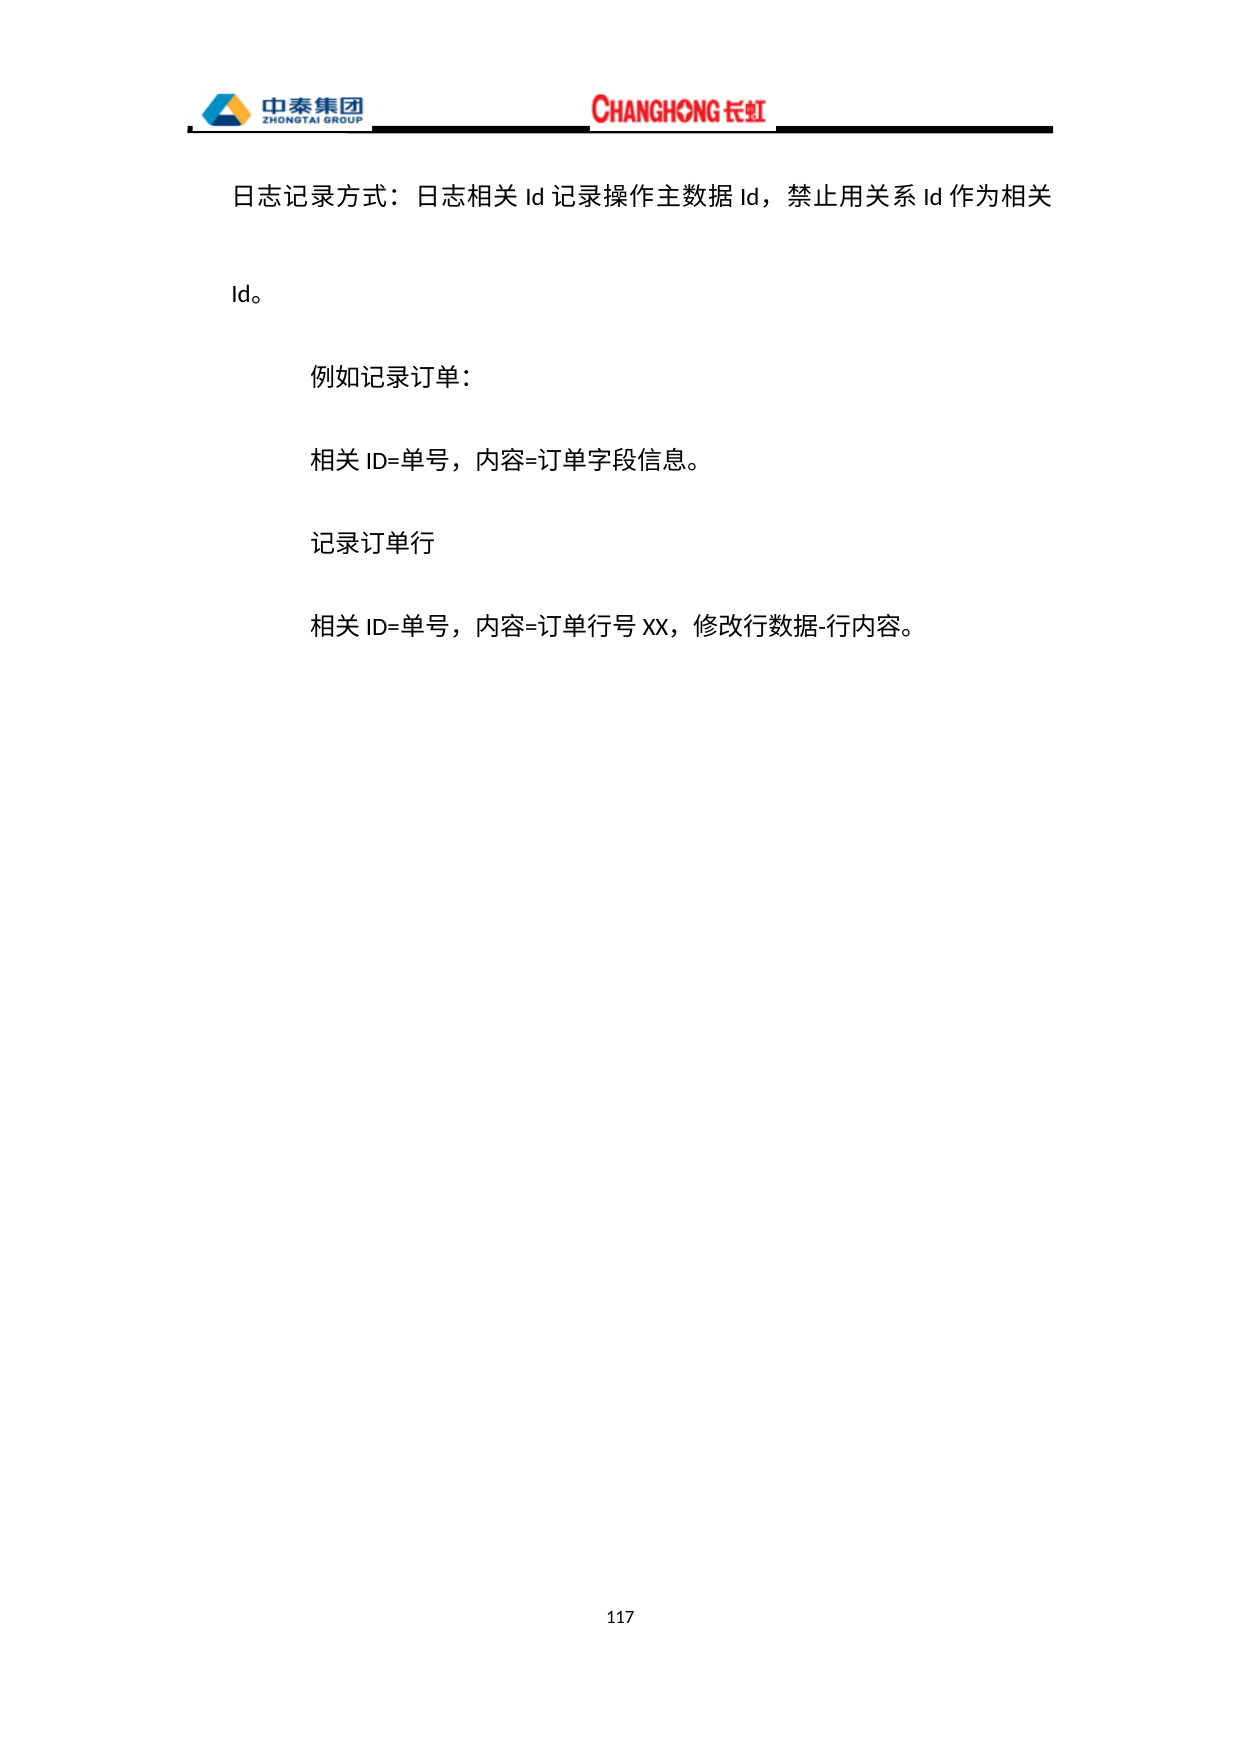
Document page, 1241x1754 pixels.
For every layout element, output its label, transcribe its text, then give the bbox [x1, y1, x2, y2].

picture [589, 88, 776, 131]
text 相关ID=单号，内容=订单字段信息。 [231, 426, 1053, 491]
text 日志记录方式：日志相关Id记录操作主数据Id，禁止用关系Id作为相关Id。 [231, 162, 1053, 324]
picture [192, 91, 373, 131]
text 相关ID=单号，内容=订单行号XX，修改行数据-行内容。 [231, 592, 1053, 657]
text 例如记录订单： [231, 343, 1053, 408]
text 记录订单行 [231, 509, 1053, 574]
